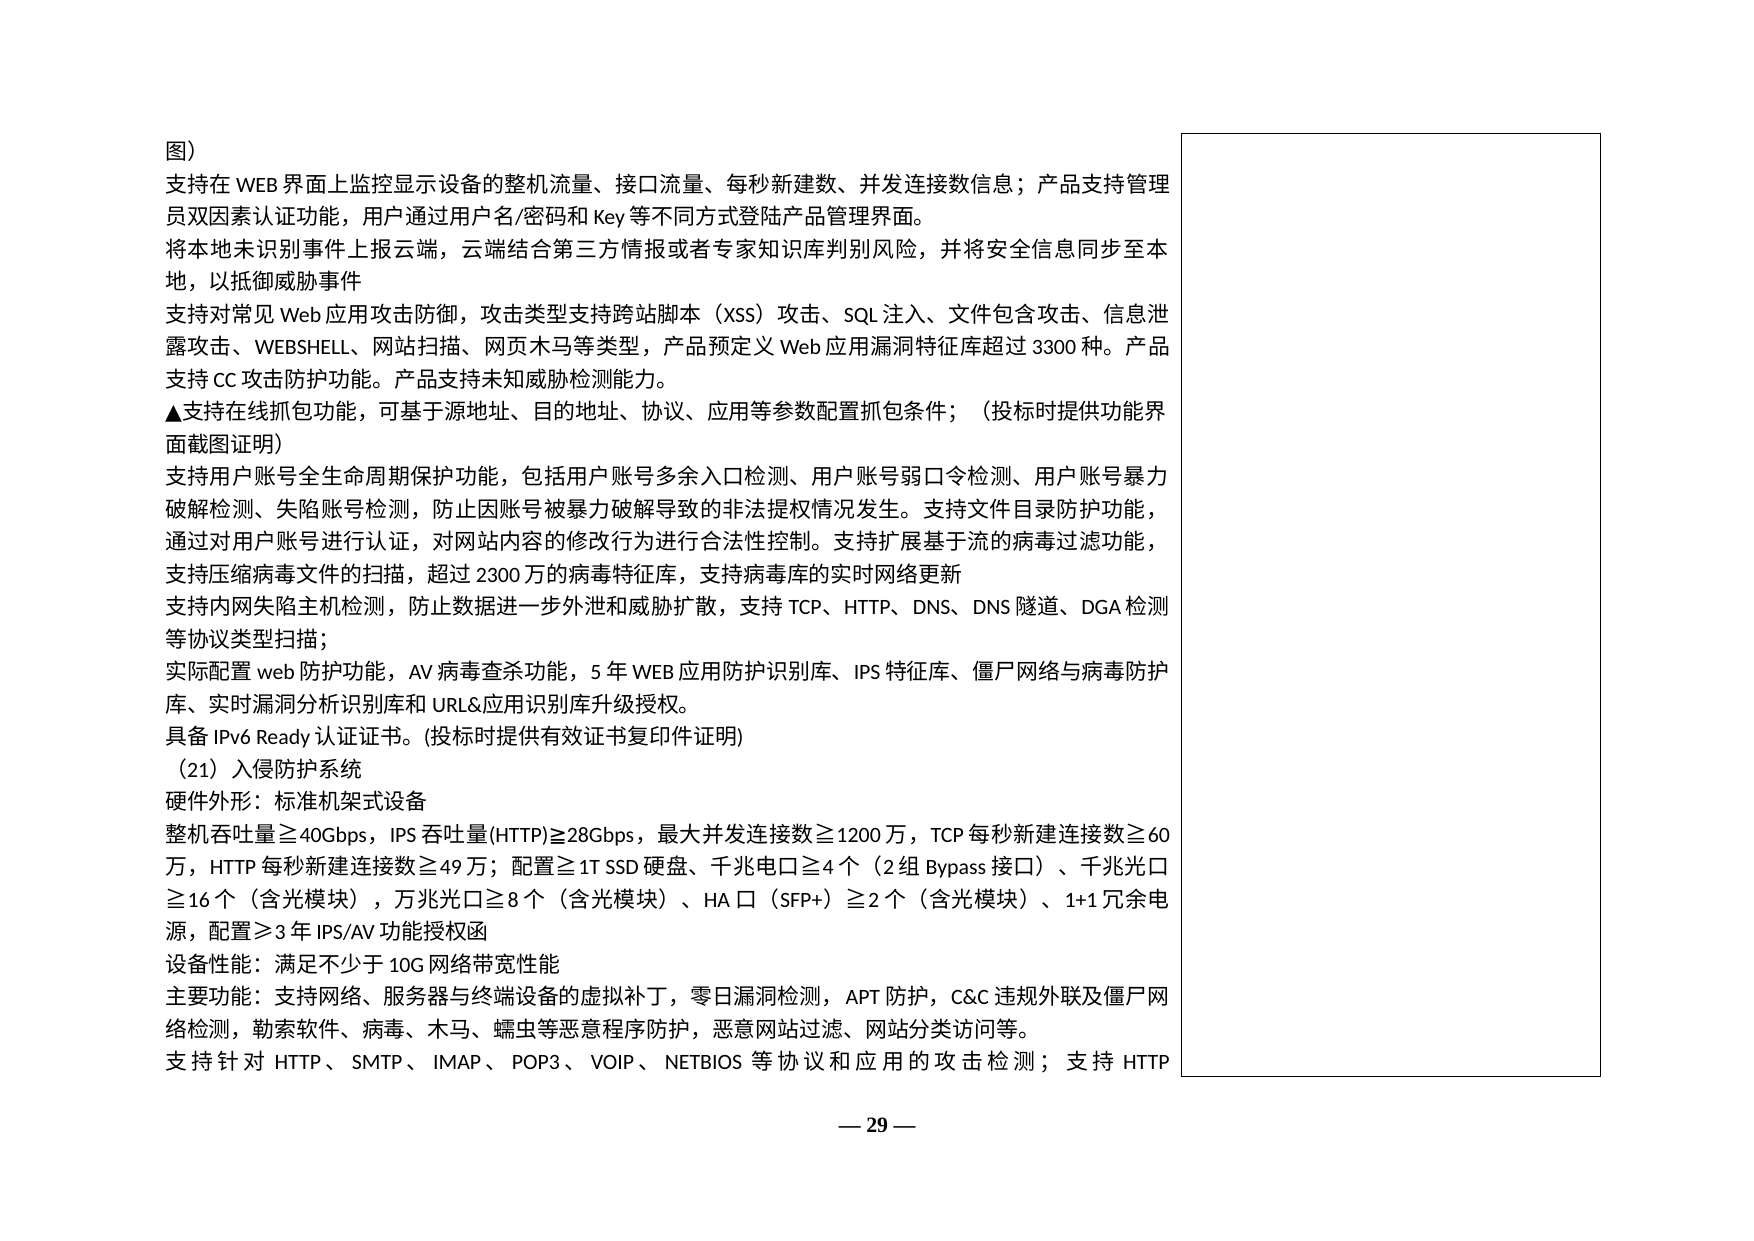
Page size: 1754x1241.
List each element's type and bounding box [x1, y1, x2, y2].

table_cell [1182, 134, 1600, 1076]
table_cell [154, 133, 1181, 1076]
